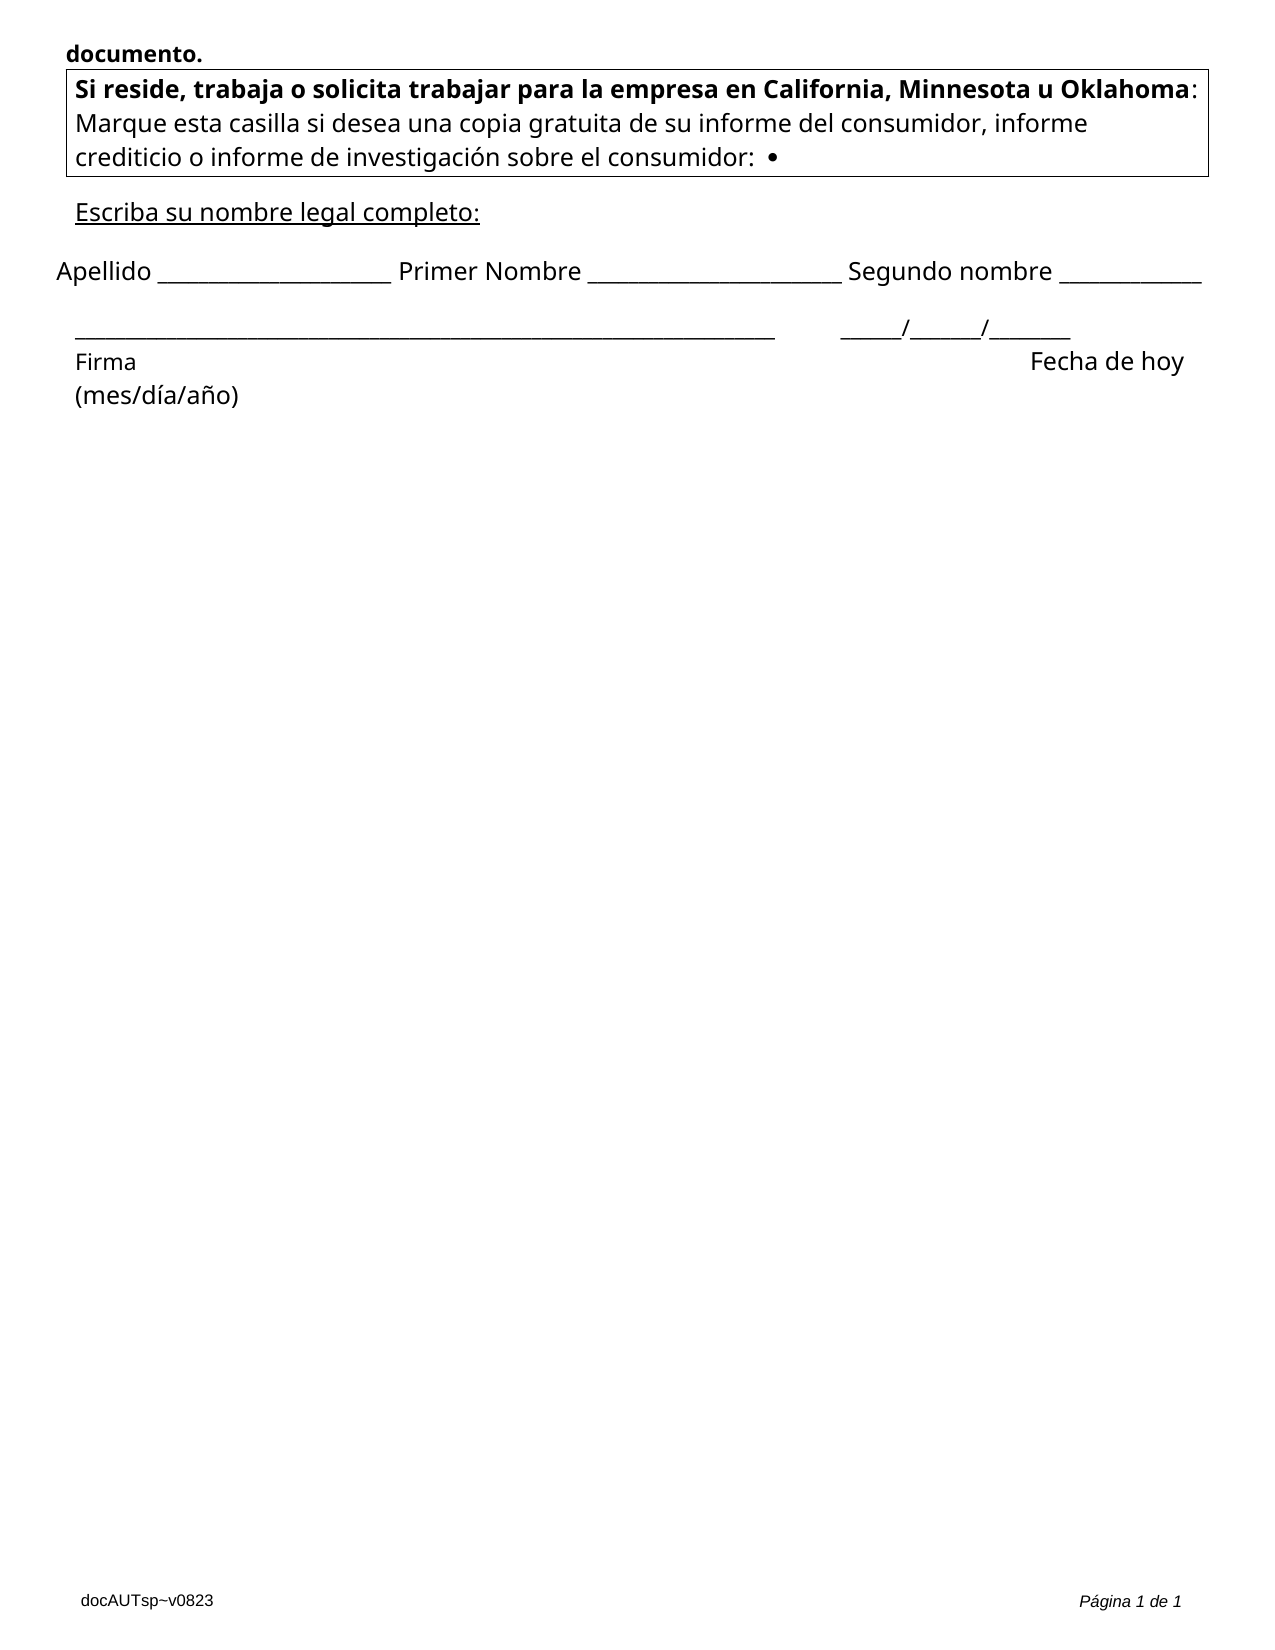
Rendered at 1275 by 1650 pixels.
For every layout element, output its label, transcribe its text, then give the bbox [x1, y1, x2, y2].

text Apellido _______________________ Primer Nombre _________________________ Segundo nombre ______________ [56, 253, 1219, 287]
text Si reside, trabaja o solicita trabajar para la empresa en California, Minnesota u Oklahoma: Marque esta casilla si desea una copia gratuita de su informe del consumidor, informe crediticio o informe de investigación sobre el consumidor: [67, 70, 1208, 176]
text Firma Fecha de hoy (mes/día/año) [75, 344, 1219, 412]
text Escriba su nombre legal completo: [75, 194, 1181, 228]
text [66, 37, 1209, 69]
text _____________________________________________________________________ ______/_______/________ [75, 312, 1181, 344]
